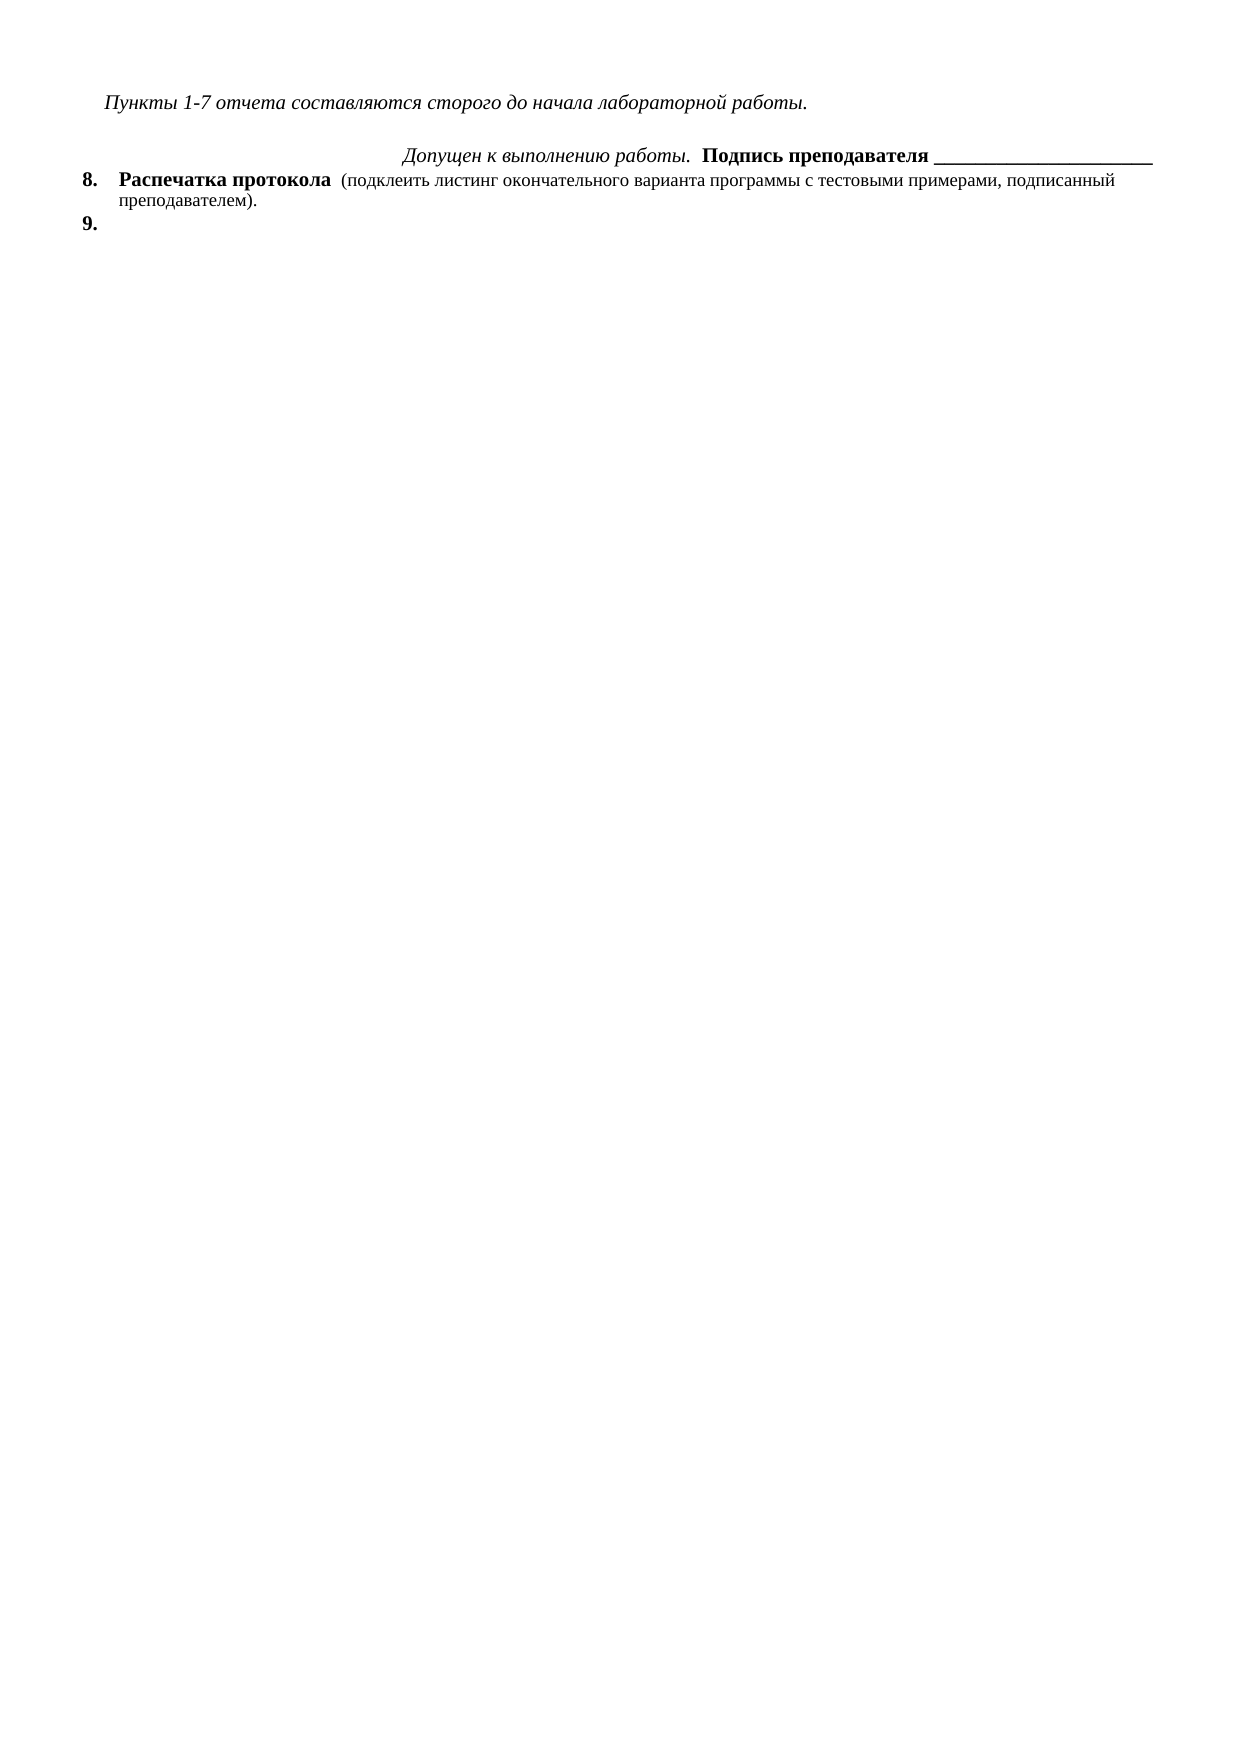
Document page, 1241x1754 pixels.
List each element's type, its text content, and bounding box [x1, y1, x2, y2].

list Распечатка протокола (подклеить листинг окончательного варианта программы с тестовыми примерами, подписанный преподавателем). [82, 169, 1172, 210]
text Допущен к выполнению работы. Подпись преподавателя _____________________ [62, 143, 1172, 167]
text Пункты 1-7 отчета составляются сторого до начала лабораторной работы. [104, 90, 1172, 114]
